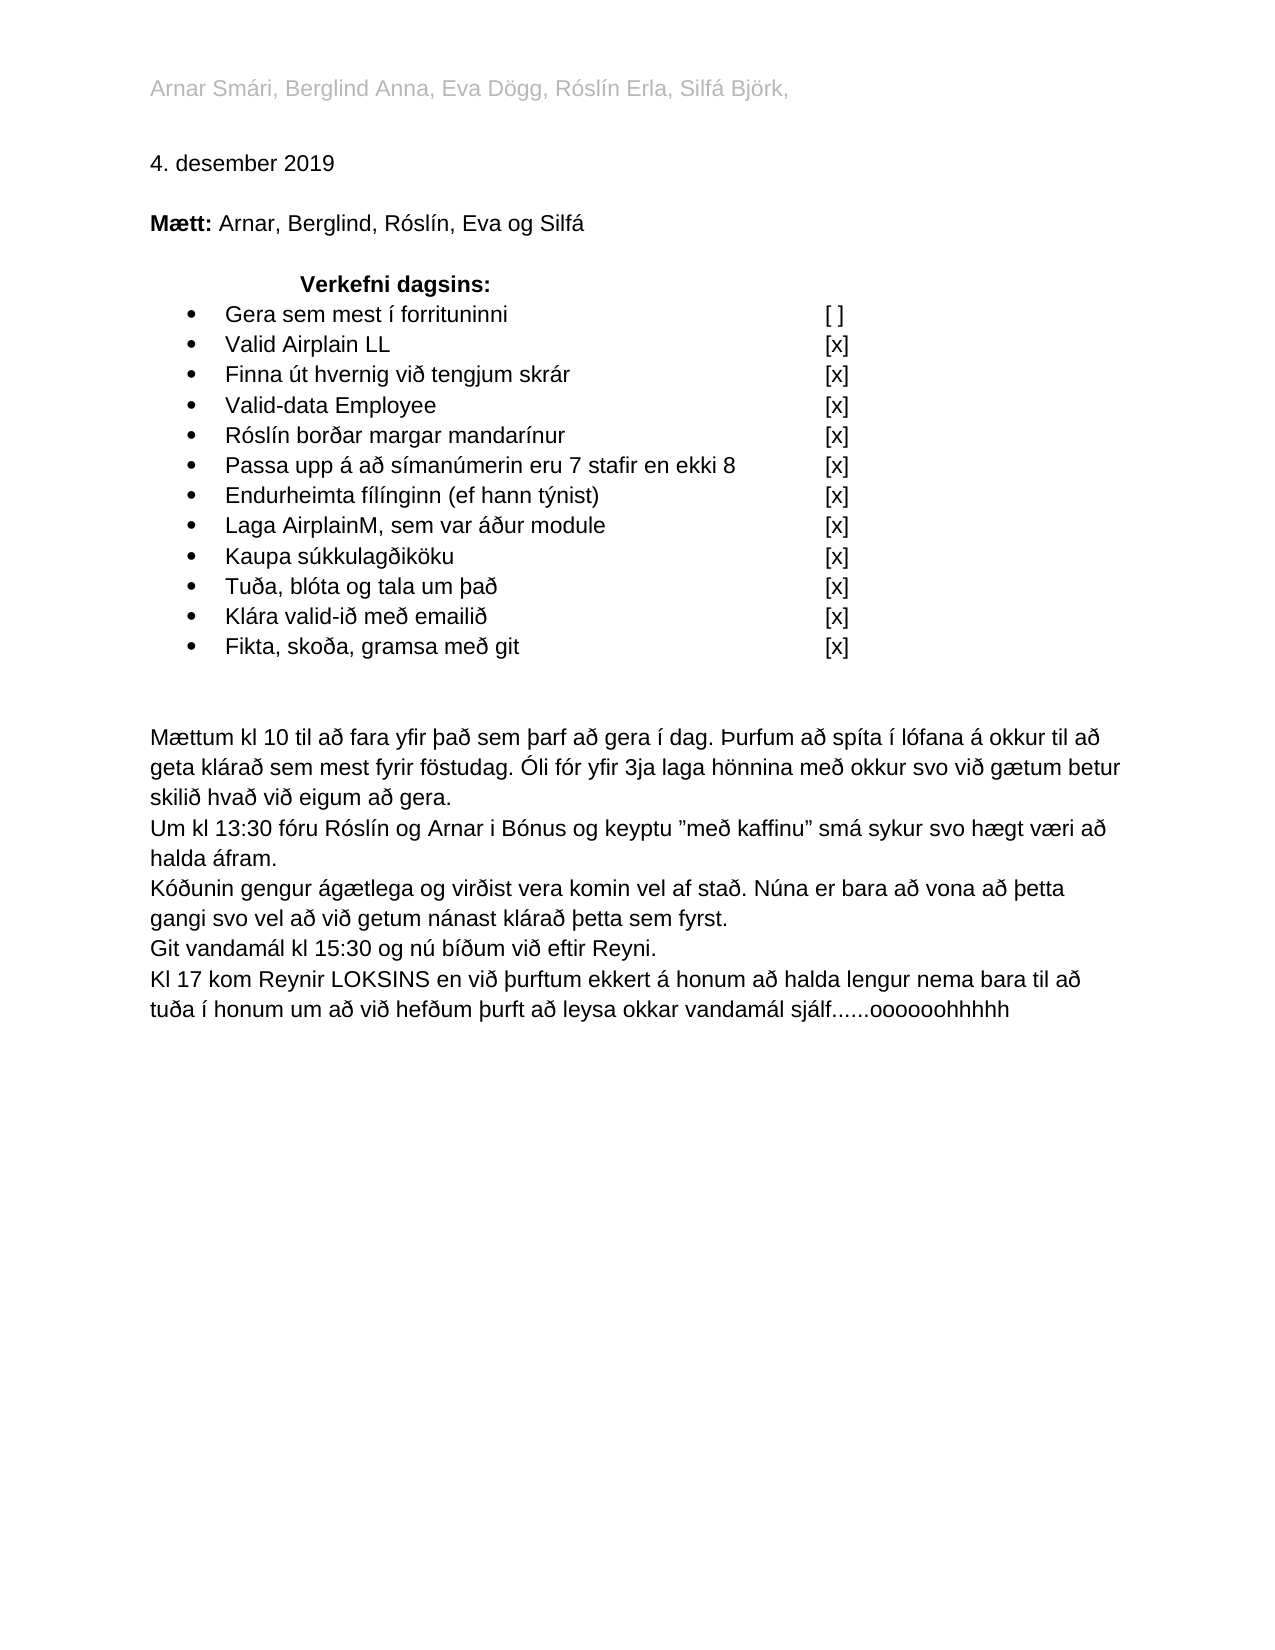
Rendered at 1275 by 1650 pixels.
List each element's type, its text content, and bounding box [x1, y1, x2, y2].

list Finna út hvernig við tengjum skrár [x] [187, 361, 1125, 388]
text Verkefni dagsins: [225, 271, 1125, 297]
list Fikta, skoða, gramsa með git [x] [187, 633, 1125, 660]
list Valid-data Employee [x] [187, 392, 1125, 418]
list Róslín borðar margar mandarínur [x] [187, 422, 1125, 448]
text Kóðunin gengur ágætlega og virðist vera komin vel af stað. Núna er bara að vona að þetta gangi svo vel að við getum nánast klárað þetta sem fyrst. [150, 875, 1125, 932]
list Klára valid-ið með emailið [x] [187, 603, 1125, 629]
list Laga AirplainM, sem var áður module [x] [187, 512, 1125, 539]
text 4. desember 2019 [150, 150, 1125, 176]
list Gera sem mest í forrituninni [ ] [187, 301, 1125, 327]
text Um kl 13:30 fóru Róslín og Arnar i Bónus og keyptu ”með kaffinu” smá sykur svo hægt væri að halda áfram. [150, 814, 1125, 871]
text Mætt: Arnar, Berglind, Róslín, Eva og Silfá [150, 210, 1125, 237]
list Tuða, blóta og tala um það [x] [187, 573, 1125, 599]
text Git vandamál kl 15:30 og nú bíðum við eftir Reyni. [150, 935, 1125, 962]
list Passa upp á að símanúmerin eru 7 stafir en ekki 8 [x] [187, 452, 1125, 478]
text Mættum kl 10 til að fara yfir það sem þarf að gera í dag. Þurfum að spíta í lófana á okkur til að geta klárað sem mest fyrir föstudag. Óli fór yfir 3ja laga hönnina með okkur svo við gætum betur skilið hvað við eigum að gera. [150, 724, 1125, 811]
list Valid Airplain LL [x] [187, 331, 1125, 358]
list Endurheimta fílínginn (ef hann týnist) [x] [187, 482, 1125, 509]
text Kl 17 kom Reynir LOKSINS en við þurftum ekkert á honum að halda lengur nema bara til að tuða í honum um að við hefðum þurft að leysa okkar vandamál sjálf......oooooohhhhh [150, 966, 1125, 1022]
list Kaupa súkkulagðiköku [x] [187, 543, 1125, 569]
